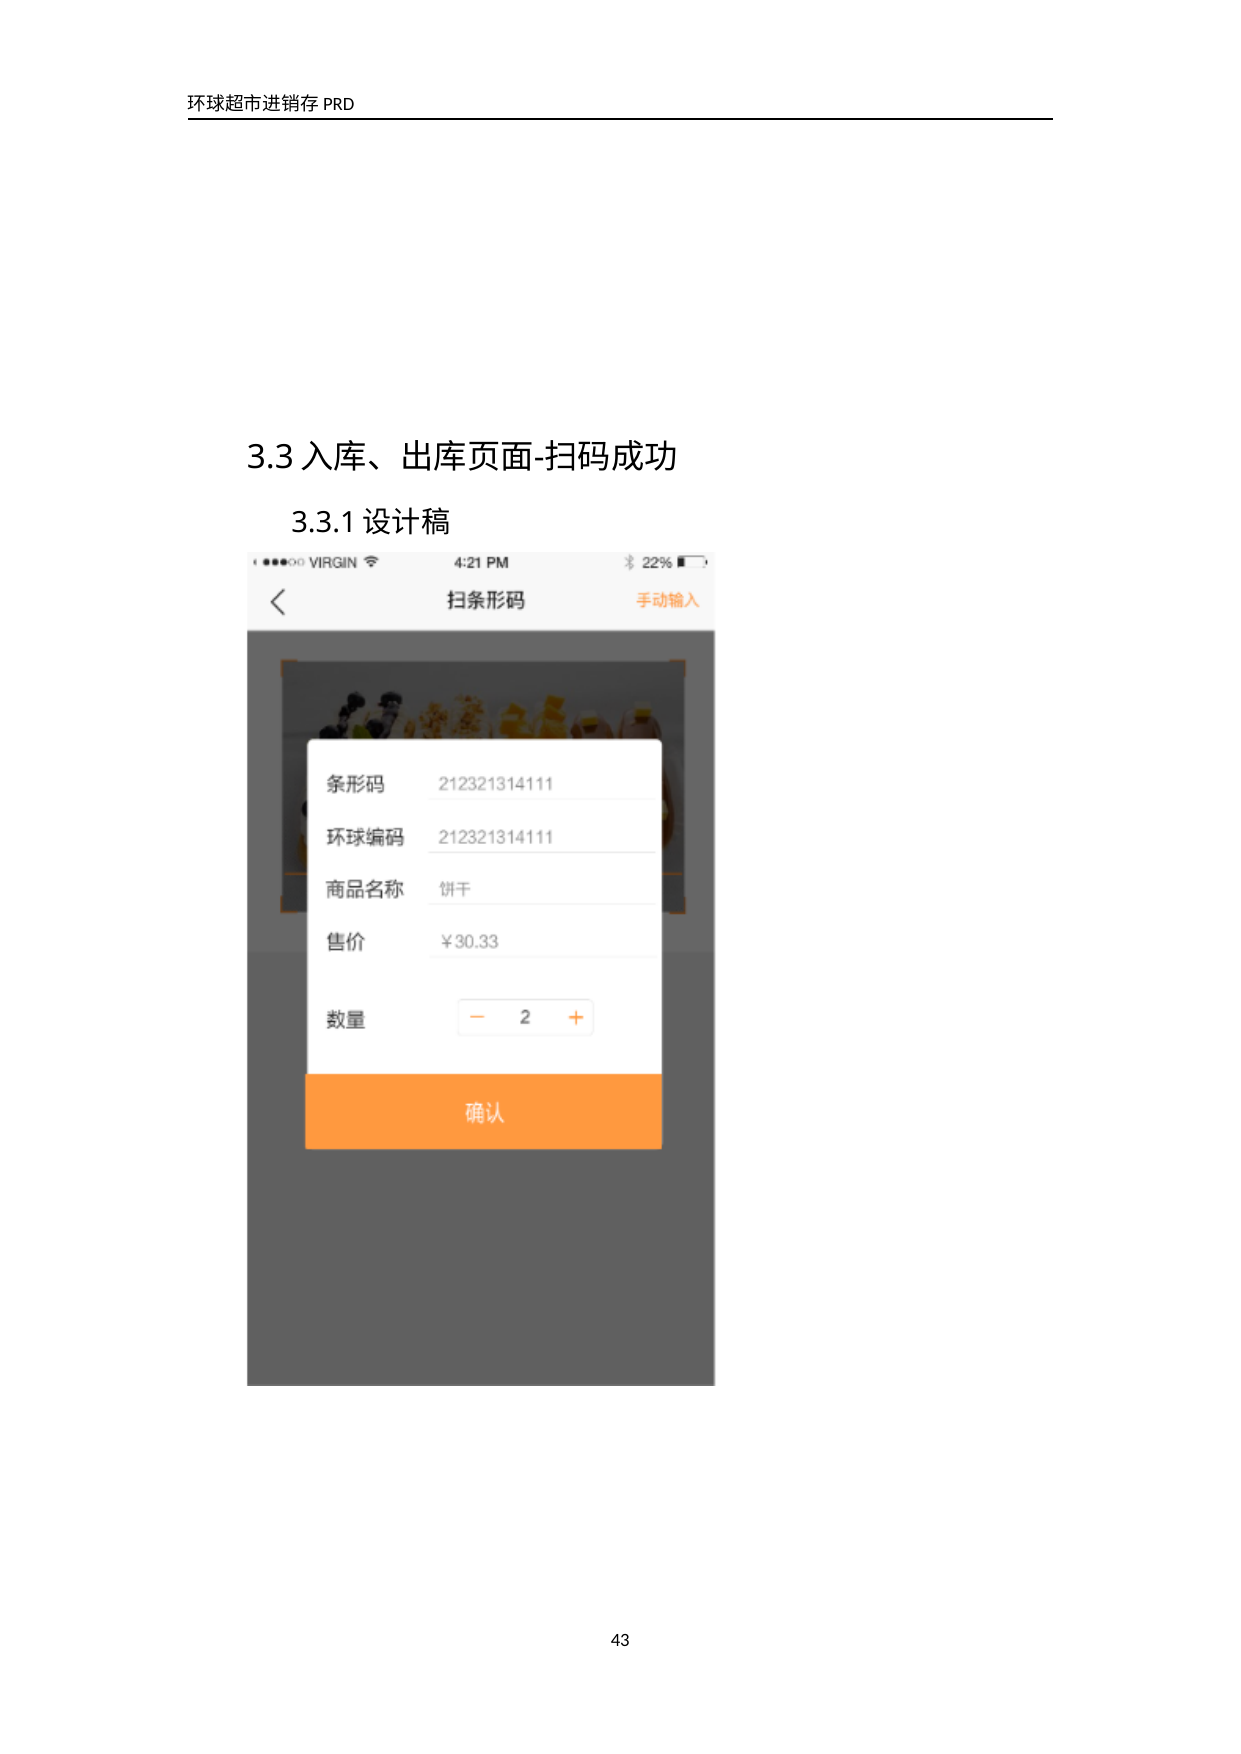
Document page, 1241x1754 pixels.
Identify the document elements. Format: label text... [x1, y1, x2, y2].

picture [246, 552, 717, 1386]
list 3.3.1设计稿 [291, 487, 1053, 552]
list 3.3入库、出库页面-扫码成功 [247, 422, 1053, 487]
